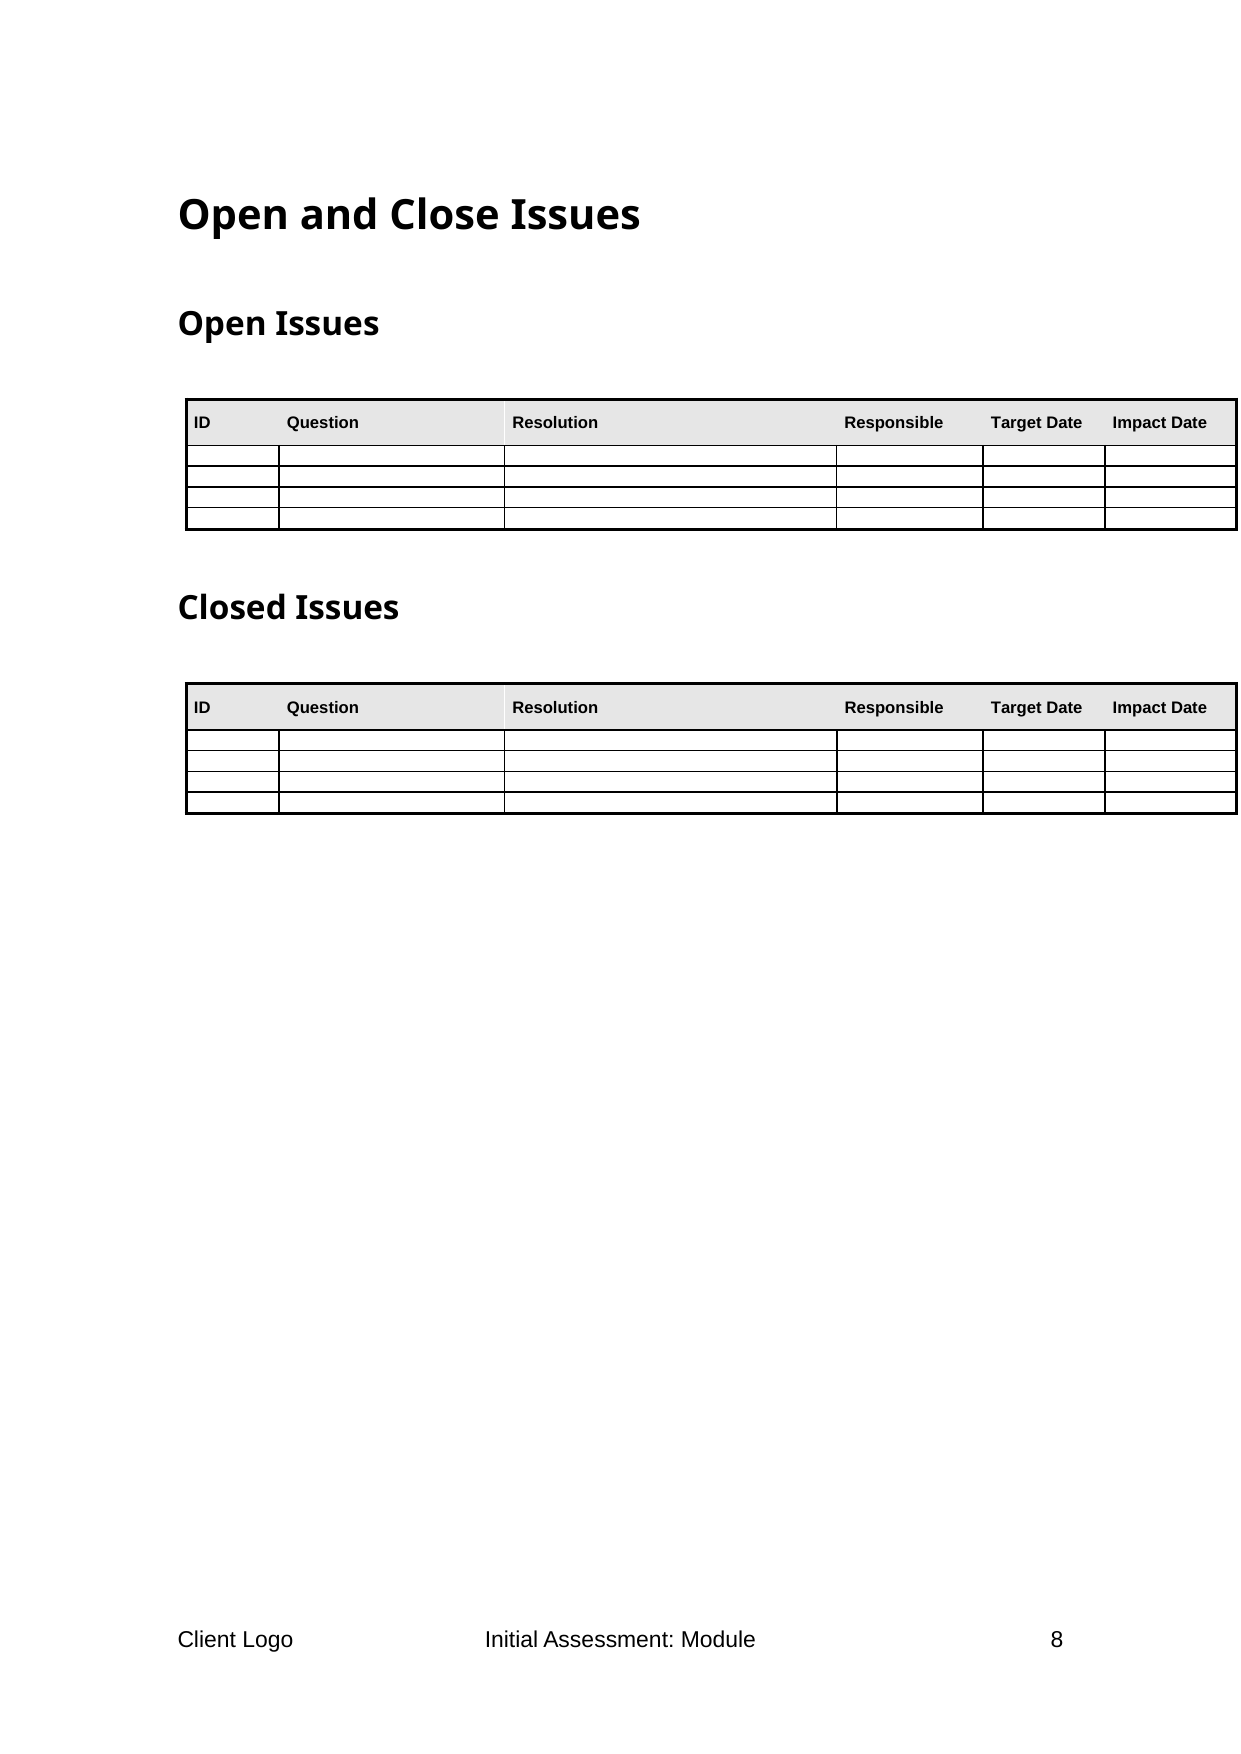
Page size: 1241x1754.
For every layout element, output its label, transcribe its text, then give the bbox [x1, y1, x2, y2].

table_cell [838, 793, 982, 812]
table_header Target Date [983, 685, 1105, 729]
table_cell [505, 731, 836, 750]
subtitle Open Issues [177, 299, 1063, 345]
table_cell [505, 508, 836, 528]
table_cell [280, 731, 504, 750]
table_header Question [279, 401, 504, 445]
table_cell [984, 793, 1104, 812]
table_cell [984, 446, 1104, 465]
table_cell [188, 446, 278, 465]
table_cell [1106, 446, 1235, 465]
table_cell [1106, 467, 1235, 486]
table_header Resolution [505, 685, 837, 729]
table_cell [188, 508, 278, 528]
table_cell [984, 751, 1104, 771]
table_cell [505, 772, 836, 791]
table_header Impact Date [1105, 401, 1235, 445]
table_cell [1106, 793, 1235, 812]
table_cell [838, 731, 982, 750]
table_header Resolution [505, 401, 837, 445]
table_cell [837, 446, 982, 465]
table_cell [984, 508, 1104, 528]
table_cell [280, 751, 504, 771]
table_cell [838, 772, 982, 791]
table_cell [984, 772, 1104, 791]
table_cell [837, 488, 982, 507]
table_cell [1106, 488, 1235, 507]
table_cell [505, 793, 836, 812]
table_header ID [188, 401, 279, 445]
table_cell [188, 488, 278, 507]
table_cell [1106, 508, 1235, 528]
table_cell [188, 793, 278, 812]
table_header Impact Date [1105, 685, 1235, 729]
table_header ID [188, 685, 279, 729]
table_cell [505, 467, 836, 486]
table_cell [984, 467, 1104, 486]
table_cell [1106, 772, 1235, 791]
table_cell [984, 488, 1104, 507]
table_cell [188, 751, 278, 771]
table_header Responsible [837, 401, 983, 445]
table_cell [505, 751, 836, 771]
table_cell [837, 467, 982, 486]
table_cell [837, 508, 982, 528]
table_cell [280, 508, 504, 528]
table_cell [838, 751, 982, 771]
subtitle Open and Close Issues [177, 185, 1063, 242]
table_cell [280, 488, 504, 507]
table_header Target Date [983, 401, 1105, 445]
table_cell [1106, 751, 1235, 771]
table_cell [188, 731, 278, 750]
table_cell [280, 446, 504, 465]
table_cell [1106, 731, 1235, 750]
table_cell [280, 467, 504, 486]
table_header Question [279, 685, 504, 729]
table_cell [188, 467, 278, 486]
table_header Responsible [837, 685, 983, 729]
table_cell [188, 772, 278, 791]
subtitle Closed Issues [177, 584, 1063, 629]
table_cell [984, 731, 1104, 750]
table_cell [505, 488, 836, 507]
table_cell [505, 446, 836, 465]
table_cell [280, 772, 504, 791]
table_cell [280, 793, 504, 812]
